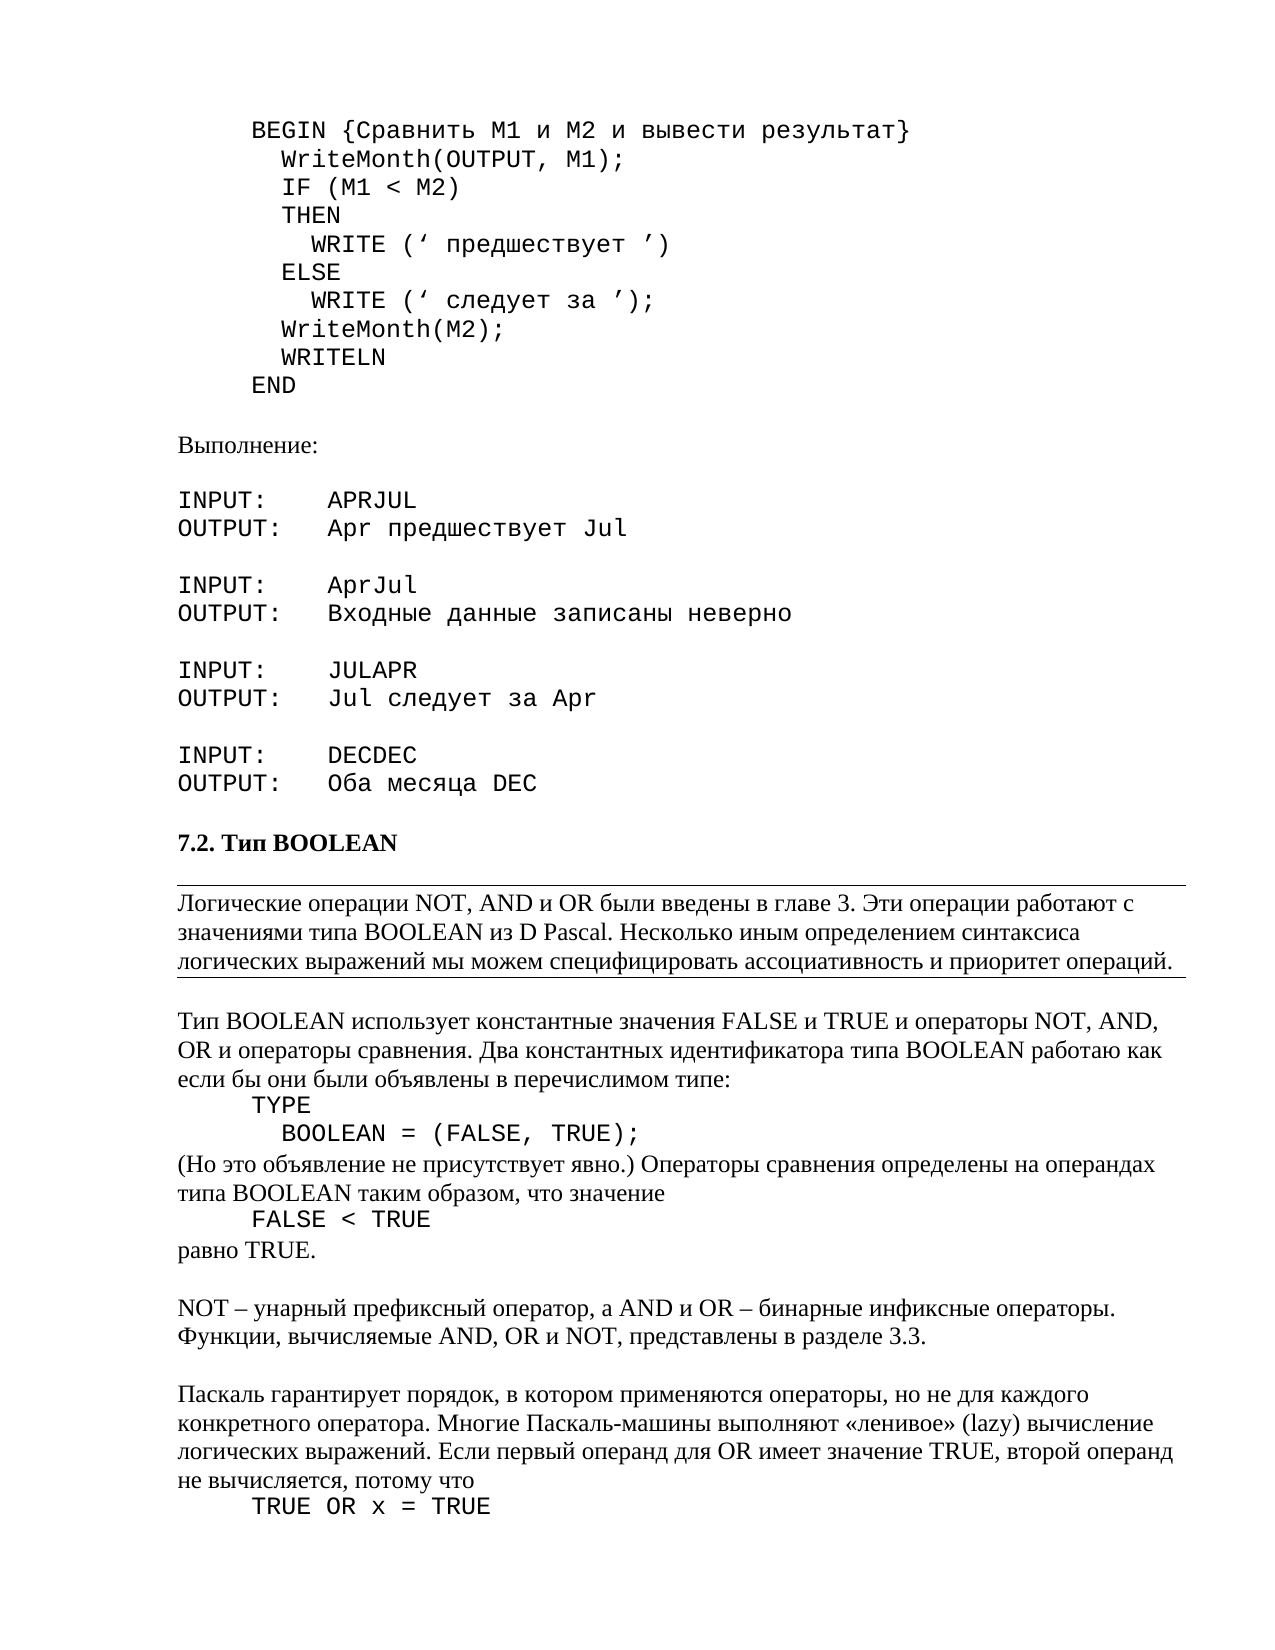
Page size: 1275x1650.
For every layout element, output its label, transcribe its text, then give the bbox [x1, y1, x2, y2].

text OUTPUT: Apr предшествует Jul [177, 516, 1186, 544]
text OUTPUT: Jul следует за Apr [177, 686, 1186, 714]
text WRITE (‘ предшествует ’) [251, 231, 1186, 260]
text INPUT: APRJUL [177, 488, 1186, 516]
text Тип BOOLEAN использует константные значения FALSE и TRUE и операторы NOT, AND, OR и операторы сравнения. Два константных идентификатора типа BOOLEAN работаю как если бы они были объявлены в перечислимом типе: [177, 1006, 1186, 1093]
text TRUE OR x = TRUE [177, 1494, 1186, 1522]
text 7.2. Тип BOOLEAN [177, 828, 1186, 856]
text INPUT: DECDEC [177, 743, 1186, 771]
text TYPE [177, 1093, 1186, 1121]
text BOOLEAN = (FALSE, TRUE); [177, 1121, 1186, 1149]
text Паскаль гарантирует порядок, в котором применяются операторы, но не для каждого конкретного оператора. Многие Паскаль-машины выполняют «ленивое» (lazy) вычисление логических выражений. Если первый операнд для OR имеет значение TRUE, второй операнд не вычисляется, потому что [177, 1379, 1186, 1494]
text Логические операции NOT, AND и OR были введены в главе 3. Эти операции работают с значениями типа BOOLEAN из D Pascal. Несколько иным определением синтаксиса логических выражений мы можем специфицировать ассоциативность и приоритет операций. [177, 886, 1186, 977]
text WriteMonth(OUTPUT, M1); [251, 146, 1186, 175]
text FALSE < TRUE [177, 1207, 1186, 1235]
text WRITELN [251, 345, 1186, 373]
text INPUT: JULAPR [177, 658, 1186, 686]
text IF (M1 < M2) [251, 175, 1186, 203]
text OUTPUT: Входные данные записаны неверно [177, 601, 1186, 629]
text THEN [251, 203, 1186, 231]
text BEGIN {Сравнить M1 и M2 и вывести результат} [251, 118, 1186, 146]
text INPUT: AprJul [177, 573, 1186, 601]
text WRITE (‘ следует за ’); [251, 288, 1186, 316]
text равно TRUE. [177, 1235, 1186, 1264]
text ELSE [251, 260, 1186, 288]
text END [251, 373, 1186, 401]
text WriteMonth(M2); [251, 316, 1186, 345]
text (Но это объявление не присутствует явно.) Операторы сравнения определены на операндах типа BOOLEAN таким образом, что значение [177, 1149, 1186, 1207]
text Выполнение: [177, 430, 1186, 459]
text OUTPUT: Оба месяца DEC [177, 771, 1186, 799]
text NOT – унарный префиксный оператор, а AND и OR – бинарные инфиксные операторы. Функции, вычисляемые AND, OR и NOT, представлены в разделе 3.3. [177, 1293, 1186, 1350]
